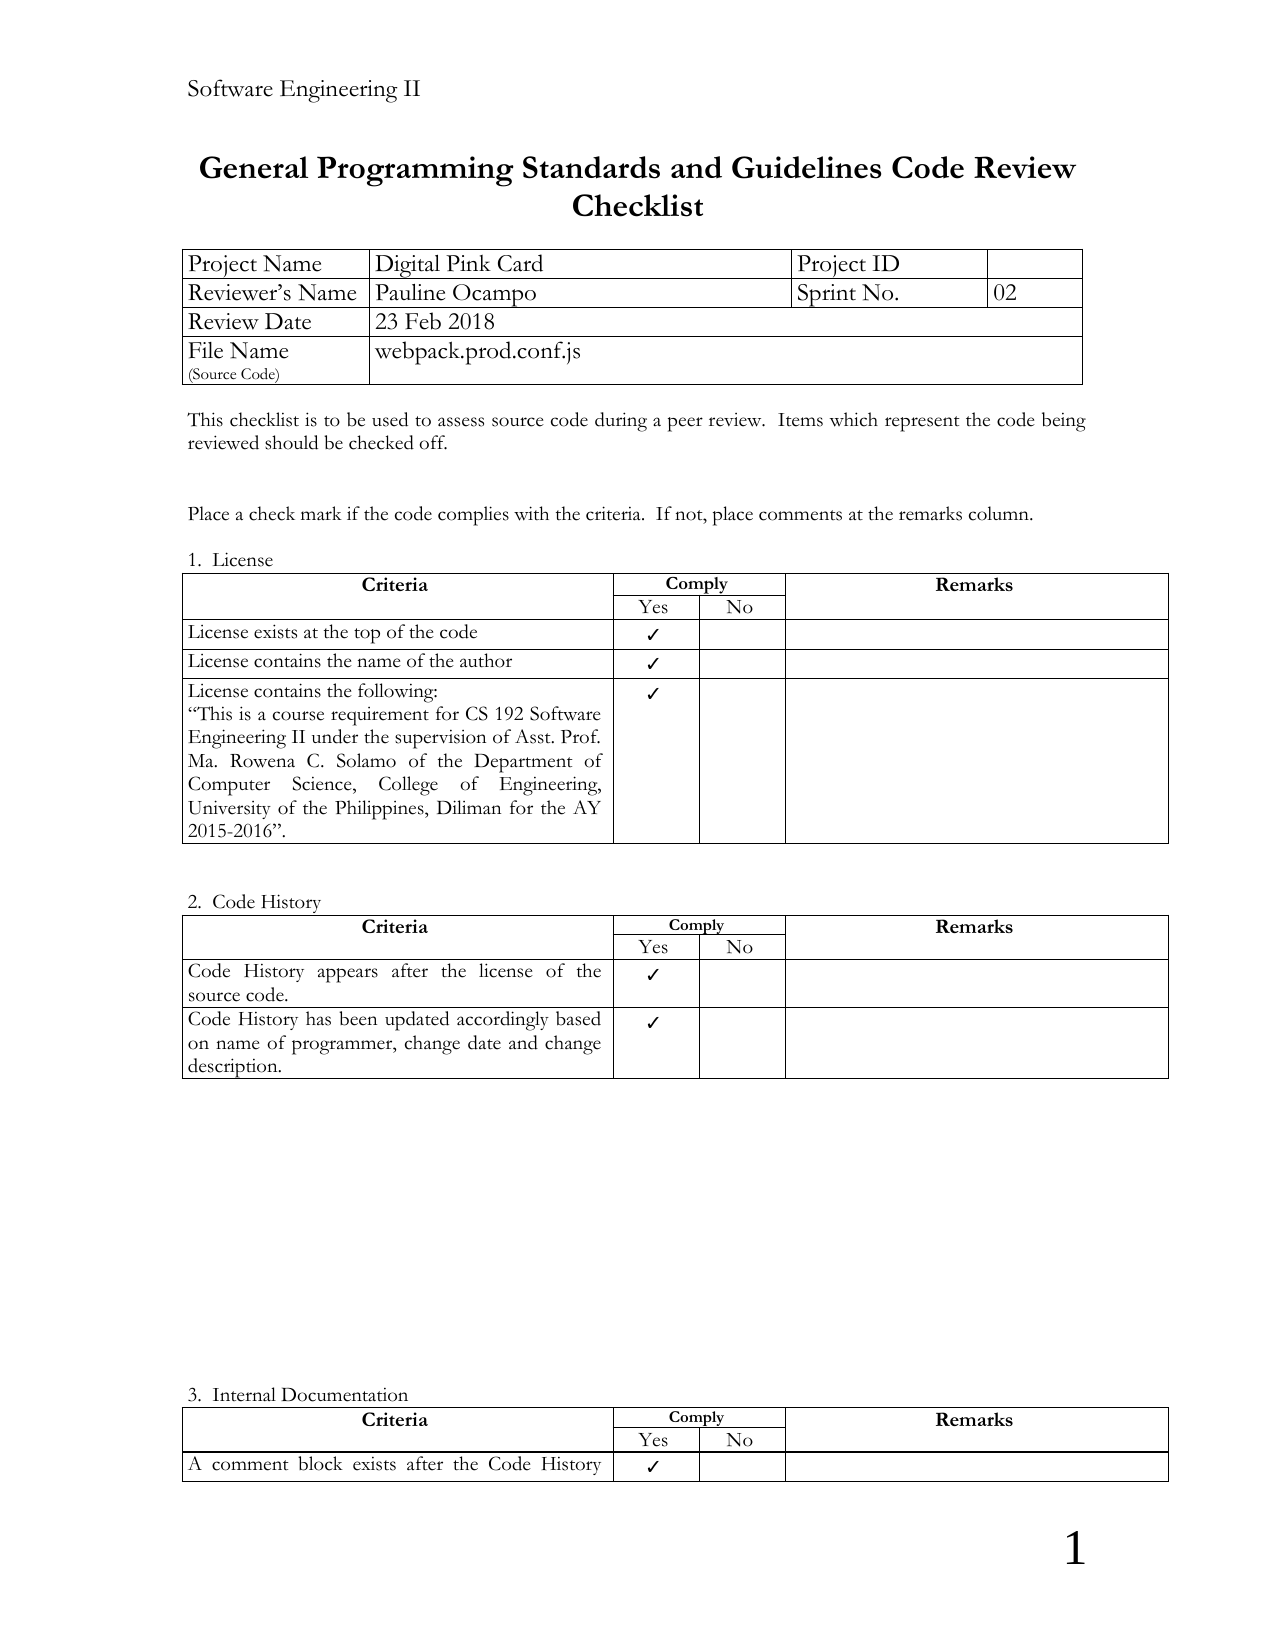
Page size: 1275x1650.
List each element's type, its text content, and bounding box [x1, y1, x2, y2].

table_cell Yes [614, 596, 699, 619]
table_cell No [700, 596, 785, 619]
table_cell [786, 1008, 1168, 1078]
table_cell 23 Feb 2018 [370, 308, 1082, 336]
table_cell ✓ [614, 620, 699, 648]
table_header Criteria [183, 916, 613, 959]
table_cell File Name (Source Code) [183, 337, 369, 384]
table_header Comply [614, 1408, 785, 1427]
text Place a check mark if the code complies with the criteria. If not, place comments at the remarks column. [187, 502, 1087, 526]
table_cell Code History has been updated accordingly based on name of programmer, change date and change description. [183, 1008, 613, 1078]
table_cell Review Date [183, 308, 369, 336]
table_cell [700, 650, 785, 678]
table_cell ✓ [614, 1008, 699, 1078]
table_cell No [700, 1428, 785, 1451]
table_cell [786, 620, 1168, 648]
table_header Digital Pink Card [370, 250, 791, 278]
table_cell [700, 960, 785, 1007]
table_cell [700, 1008, 785, 1078]
table_cell Sprint No. [792, 279, 987, 307]
table_cell ✓ [614, 679, 699, 843]
table_cell [700, 1453, 785, 1481]
table_cell [700, 620, 785, 648]
text This checklist is to be used to assess source code during a peer review. Items which represent the code being reviewed should be checked off. [187, 408, 1087, 455]
table_cell webpack.prod.conf.js [370, 337, 1082, 384]
table_cell ✓ [614, 650, 699, 678]
table_cell [786, 679, 1168, 843]
table_cell Code History appears after the license of the source code. [183, 960, 613, 1007]
table_header [988, 250, 1082, 278]
table_cell License exists at the top of the code [183, 620, 613, 648]
table_header Criteria [183, 1408, 613, 1451]
table_cell Reviewer’s Name [183, 279, 369, 307]
table_cell [786, 1453, 1168, 1481]
text 2. Code History [187, 891, 1087, 914]
table_header Remarks [786, 1408, 1168, 1451]
table_cell License contains the following: “This is a course requirement for CS 192 Software Engineering II under the supervision of Asst. Prof. Ma. Rowena C. Solamo of the Department of Computer Science, College of Engineering, University of the Philippines, Diliman for the AY 2015-2016”. [183, 679, 613, 843]
table_cell Yes [614, 1428, 699, 1451]
table_cell [700, 679, 785, 843]
table_header Remarks [786, 574, 1168, 619]
text 1. License [187, 549, 1087, 572]
table_cell ✓ [614, 960, 699, 1007]
table_cell 02 [988, 279, 1082, 307]
table_cell License contains the name of the author [183, 650, 613, 678]
table_cell [786, 960, 1168, 1007]
table_header Remarks [786, 916, 1168, 959]
table_cell Yes [614, 935, 699, 959]
table_header Criteria [183, 574, 613, 619]
table_header Comply [614, 574, 785, 594]
table_header Comply [614, 916, 785, 934]
text 3. Internal Documentation [187, 1384, 1087, 1407]
table_cell No [700, 935, 785, 959]
text General Programming Standards and Guidelines Code Review Checklist [187, 150, 1087, 225]
table_header Project Name [183, 250, 369, 278]
table_cell [786, 650, 1168, 678]
table_cell Pauline Ocampo [370, 279, 791, 307]
table_cell ✓ [614, 1453, 699, 1481]
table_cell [183, 1453, 613, 1481]
table_header Project ID [792, 250, 987, 278]
